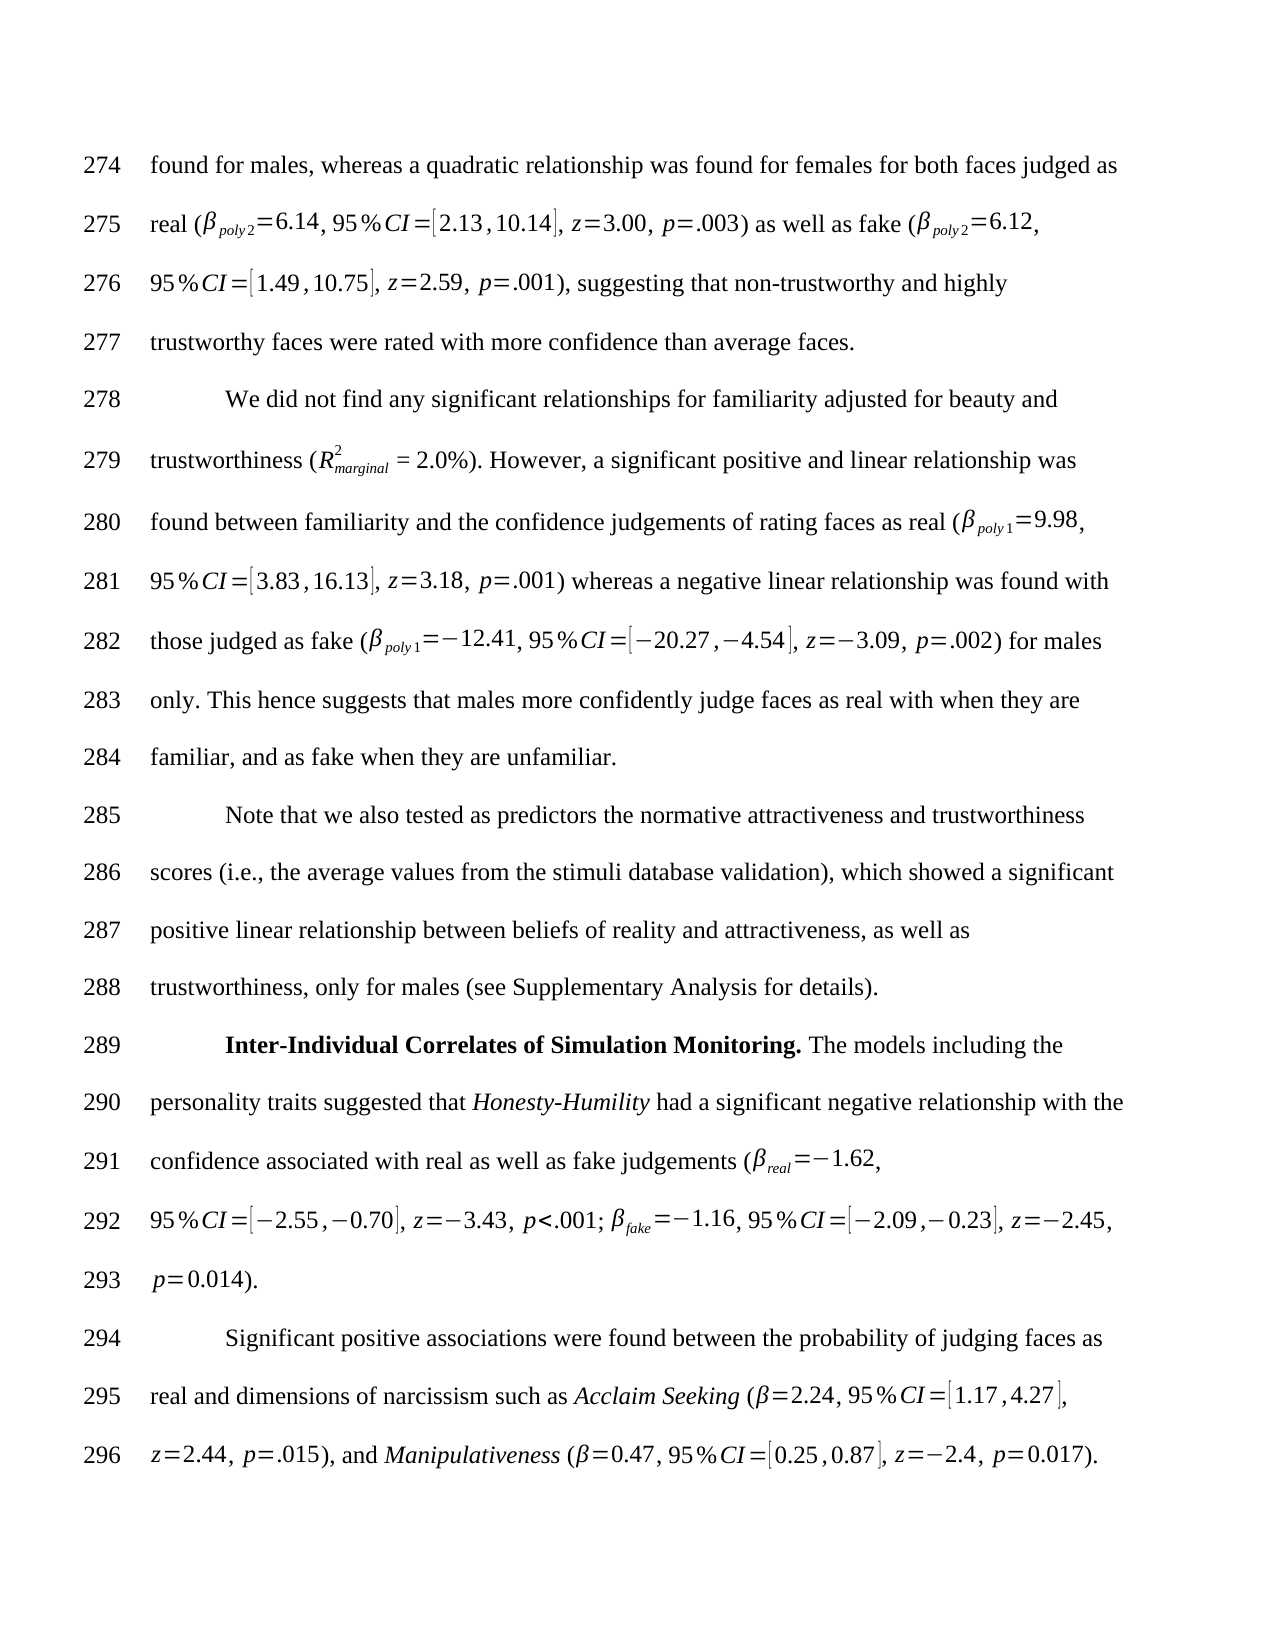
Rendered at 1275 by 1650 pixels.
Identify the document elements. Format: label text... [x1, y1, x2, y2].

text We did not find any significant relationships for familiarity adjusted for beauty and trustworthiness ( = 2.0%). However, a significant positive and linear relationship was found between familiarity and the confidence judgements of rating faces as real (, , , ) whereas a negative linear relationship was found with those judged as fake (, , , ) for males only. This hence suggests that males more confidently judge faces as real with when they are familiar, and as fake when they are unfamiliar. [150, 384, 1125, 771]
text Inter-Individual Correlates of Simulation Monitoring. The models including the personality traits suggested that Honesty-Humility had a significant negative relationship with the confidence associated with real as well as fake judgements (, , , ; , , , ). [150, 1030, 1125, 1294]
text Note that we also tested as predictors the normative attractiveness and trustworthiness scores (i.e., the average values from the stimuli database validation), which showed a significant positive linear relationship between beliefs of reality and attractiveness, as well as trustworthiness, only for males (see Supplementary Analysis for details). [150, 800, 1125, 1001]
